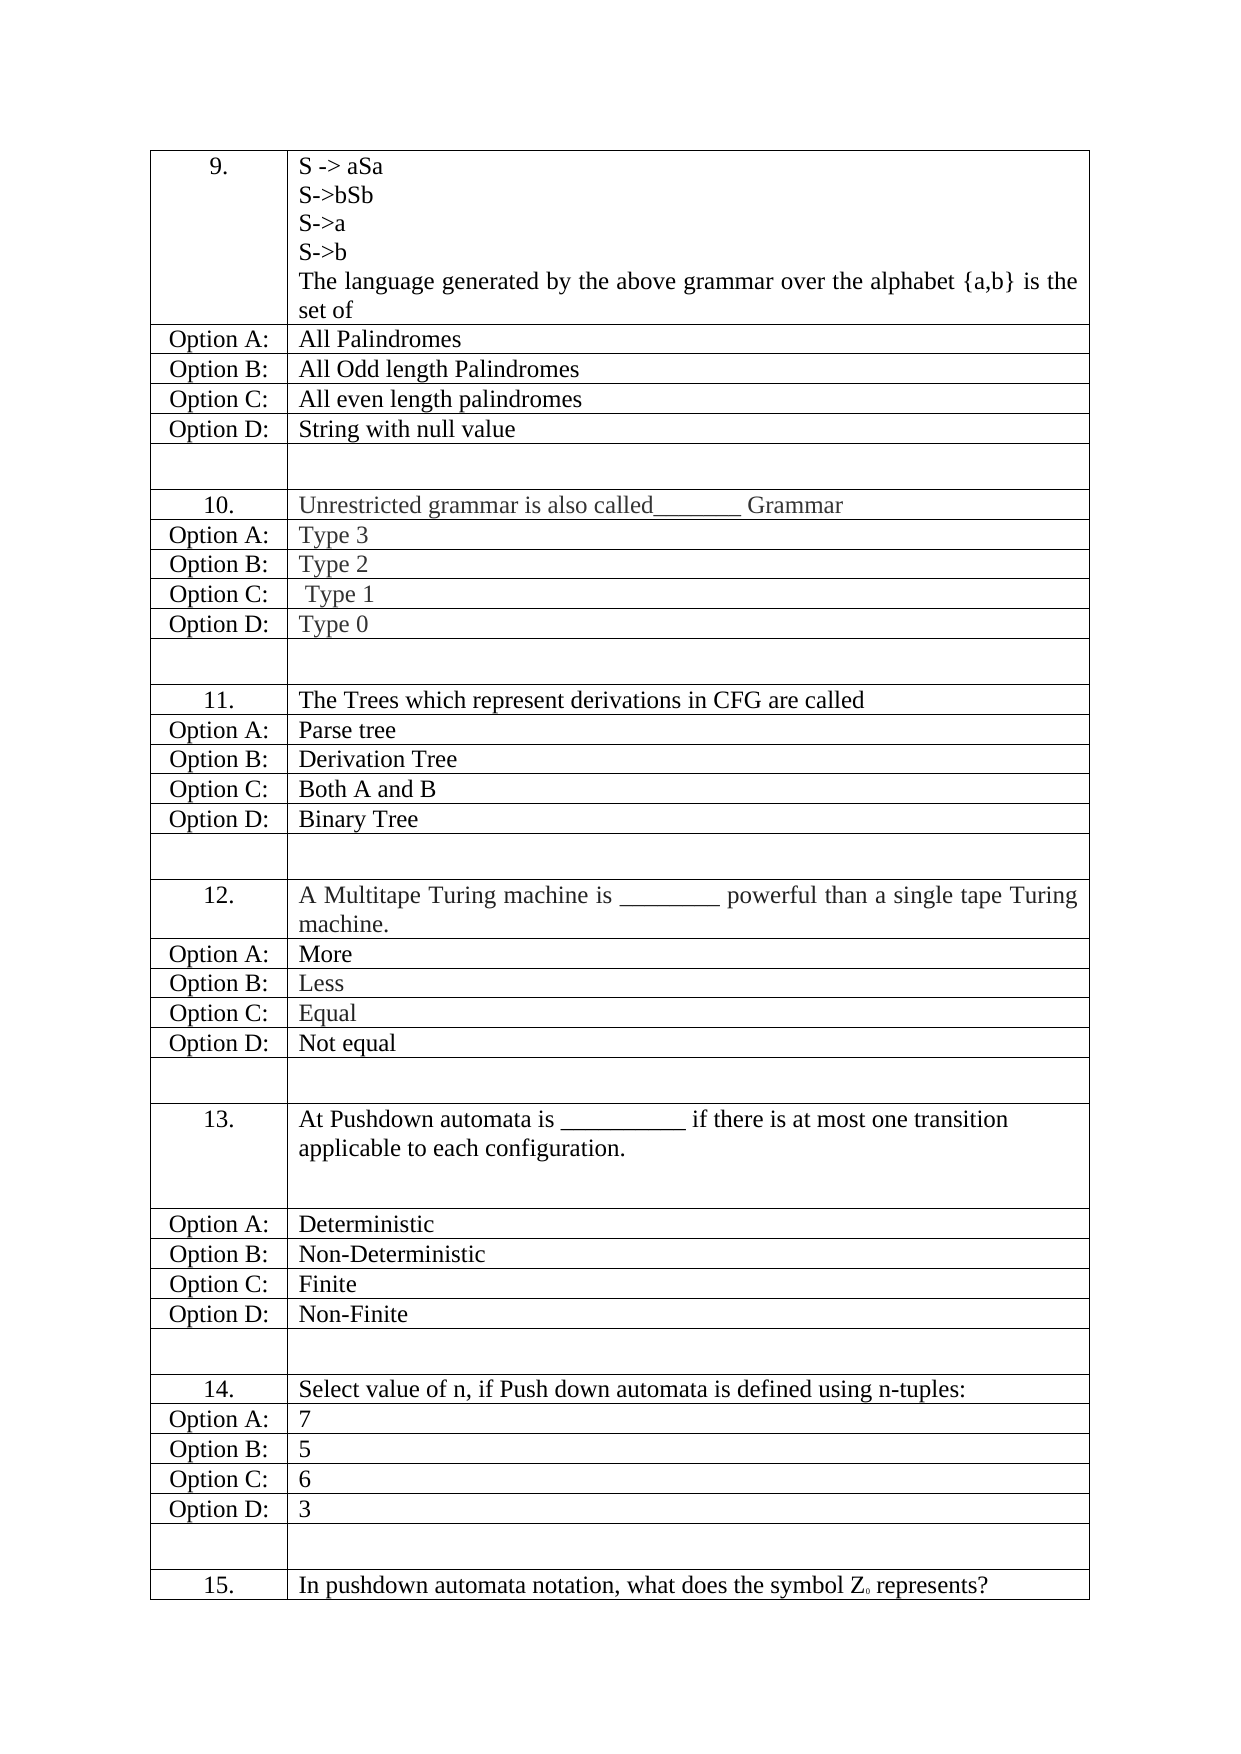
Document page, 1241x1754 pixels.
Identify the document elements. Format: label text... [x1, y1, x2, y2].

table_cell [288, 1524, 1089, 1569]
table_cell Not equal [288, 1028, 1089, 1057]
table_cell Deterministic [288, 1209, 1089, 1238]
table_cell 5 [288, 1434, 1089, 1463]
table_cell Equal [288, 998, 1089, 1027]
table_cell Type 0 [288, 609, 1089, 638]
table_cell Type 2 [288, 550, 1089, 578]
table_cell 10. [151, 490, 287, 519]
table_cell [151, 1058, 287, 1103]
table_cell Option B: [151, 1239, 287, 1268]
table_cell Non-Deterministic [288, 1239, 1089, 1268]
table_cell [288, 639, 1089, 684]
table_cell All Odd length Palindromes [288, 354, 1089, 383]
table_cell [151, 639, 287, 684]
table_cell S -> aSa S->bSb S->a S->b The language generated by the above grammar over the alphabet {a,b} is the set of [288, 151, 1089, 323]
table_cell 11. [151, 685, 287, 714]
table_cell Option B: [151, 1434, 287, 1463]
table_cell [151, 834, 287, 879]
table_cell 3 [288, 1494, 1089, 1522]
table_cell Option B: [151, 969, 287, 997]
table_cell 6 [288, 1464, 1089, 1493]
table_cell Option D: [151, 804, 287, 833]
table_cell Both A and B [288, 774, 1089, 803]
table_cell String with null value [288, 414, 1089, 443]
table_cell Option A: [151, 715, 287, 743]
table_cell At Pushdown automata is __________ if there is at most one transition applicable to each configuration. [288, 1104, 1089, 1208]
table_cell 15. [151, 1570, 287, 1598]
table_cell Type 1 [288, 579, 1089, 608]
table_cell Derivation Tree [288, 745, 1089, 773]
table_cell Option B: [151, 354, 287, 383]
table_cell [288, 1329, 1089, 1373]
table_cell Option C: [151, 774, 287, 803]
table_cell Unrestricted grammar is also called_______ Grammar [288, 490, 1089, 519]
table_cell 9. [151, 151, 287, 323]
table_cell Parse tree [288, 715, 1089, 743]
table_cell [288, 834, 1089, 879]
table_cell In pushdown automata notation, what does the symbol Z0 represents? [288, 1570, 1089, 1598]
table_cell Select value of n, if Push down automata is defined using n-tuples: [288, 1375, 1089, 1403]
table_cell Option A: [151, 939, 287, 967]
table_cell Option D: [151, 1494, 287, 1522]
table_cell Option B: [151, 745, 287, 773]
table_cell Type 3 [288, 520, 1089, 548]
table_cell Finite [288, 1269, 1089, 1298]
table_cell All Palindromes [288, 325, 1089, 353]
table_cell [151, 1329, 287, 1373]
table_cell [288, 444, 1089, 489]
table_cell Option C: [151, 1464, 287, 1493]
table_cell Option B: [151, 550, 287, 578]
table_cell 7 [288, 1404, 1089, 1433]
table_cell Option C: [151, 384, 287, 413]
table_cell [151, 1524, 287, 1569]
table_cell Option C: [151, 998, 287, 1027]
table_cell Binary Tree [288, 804, 1089, 833]
table_cell Non-Finite [288, 1299, 1089, 1327]
table_cell 12. [151, 880, 287, 938]
table_cell [288, 1058, 1089, 1103]
table_cell A Multitape Turing machine is ________ powerful than a single tape Turing machine. [288, 880, 1089, 938]
table_cell All even length palindromes [288, 384, 1089, 413]
table_cell Option A: [151, 325, 287, 353]
table_cell Option A: [151, 520, 287, 548]
table_cell Option D: [151, 1299, 287, 1327]
table_cell More [288, 939, 1089, 967]
table_cell Less [288, 969, 1089, 997]
table_cell Option D: [151, 609, 287, 638]
table_cell Option C: [151, 579, 287, 608]
table_cell Option D: [151, 414, 287, 443]
table_cell 13. [151, 1104, 287, 1208]
table_cell The Trees which represent derivations in CFG are called [288, 685, 1089, 714]
table_cell Option D: [151, 1028, 287, 1057]
table_cell 14. [151, 1375, 287, 1403]
table_cell Option C: [151, 1269, 287, 1298]
table_cell Option A: [151, 1404, 287, 1433]
table_cell [151, 444, 287, 489]
table_cell Option A: [151, 1209, 287, 1238]
